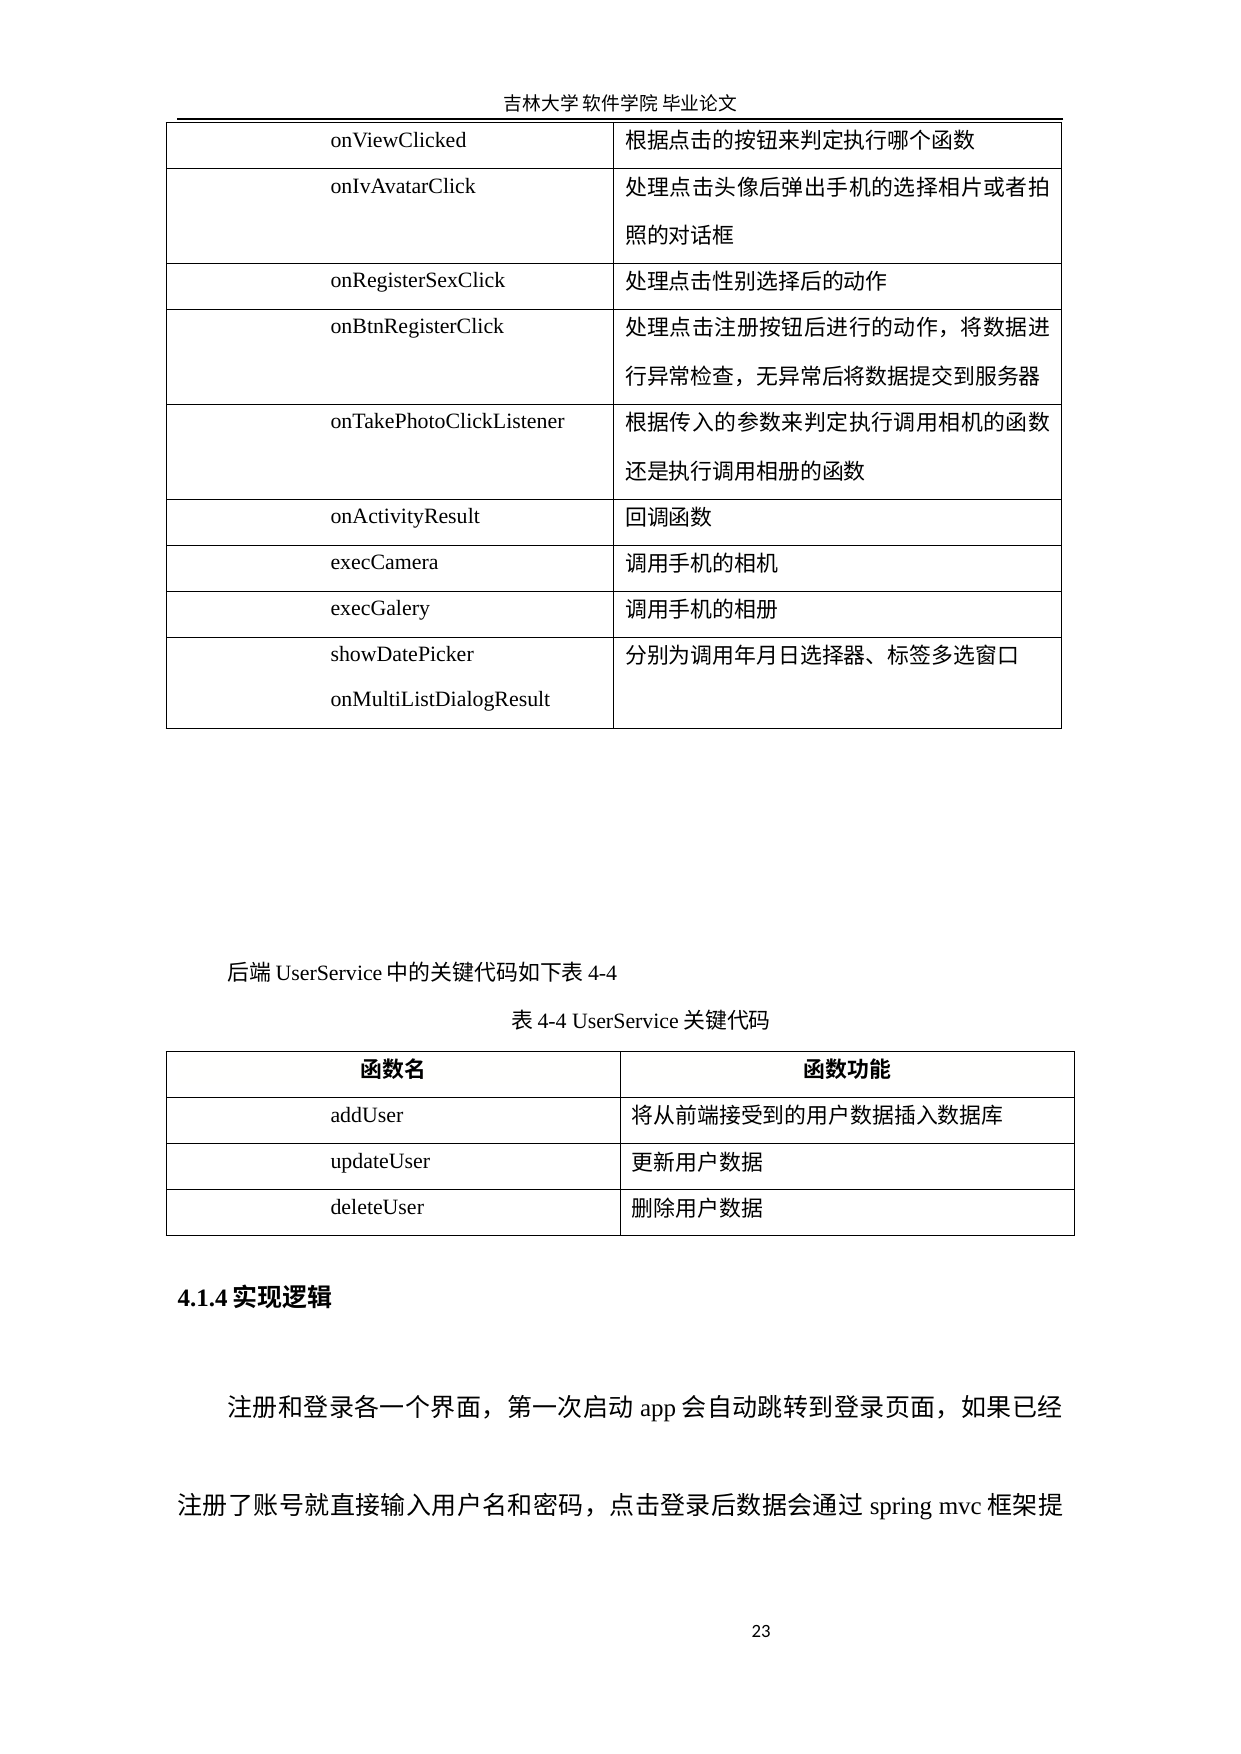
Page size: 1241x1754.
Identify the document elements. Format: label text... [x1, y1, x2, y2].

table_cell 根据传入的参数来判定执行调用相机的函数还是执行调用相册的函数 [614, 405, 1061, 498]
table_cell addUser [167, 1098, 620, 1143]
table_cell 调用手机的相册 [614, 592, 1061, 637]
table_cell 将从前端接受到的用户数据插入数据库 [621, 1098, 1074, 1143]
table_cell 处理点击头像后弹出手机的选择相片或者拍照的对话框 [614, 169, 1061, 263]
subtitle 4.1.4实现逻辑 [177, 1263, 1063, 1328]
table_cell onRegisterSexClick [167, 264, 613, 309]
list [177, 1373, 1063, 1536]
table_cell execGalery [167, 592, 613, 637]
table_cell 根据点击的按钮来判定执行哪个函数 [614, 123, 1061, 168]
table_cell showDatePicker onMultiListDialogResult [167, 638, 613, 728]
list 表4-4 UserService关键代码 [177, 1003, 1063, 1035]
table_cell onIvAvatarClick [167, 169, 613, 263]
table_cell 分别为调用年月日选择器、标签多选窗口 [614, 638, 1061, 728]
table_cell onViewClicked [167, 123, 613, 168]
table_header 函数功能 [621, 1052, 1074, 1097]
table_cell 删除用户数据 [621, 1190, 1074, 1235]
table_cell onActivityResult [167, 500, 613, 544]
table_cell 处理点击性别选择后的动作 [614, 264, 1061, 309]
table_header 函数名 [167, 1052, 620, 1097]
table_cell onTakePhotoClickListener [167, 405, 613, 498]
table_cell 回调函数 [614, 500, 1061, 544]
table_cell execCamera [167, 546, 613, 591]
table_cell 调用手机的相机 [614, 546, 1061, 591]
table_cell updateUser [167, 1144, 620, 1189]
table_cell onBtnRegisterClick [167, 310, 613, 404]
table_cell 更新用户数据 [621, 1144, 1074, 1189]
list 后端UserService中的关键代码如下表4-4 [177, 954, 1063, 987]
table_cell deleteUser [167, 1190, 620, 1235]
table_cell 处理点击注册按钮后进行的动作，将数据进行异常检查，无异常后将数据提交到服务器 [614, 310, 1061, 404]
